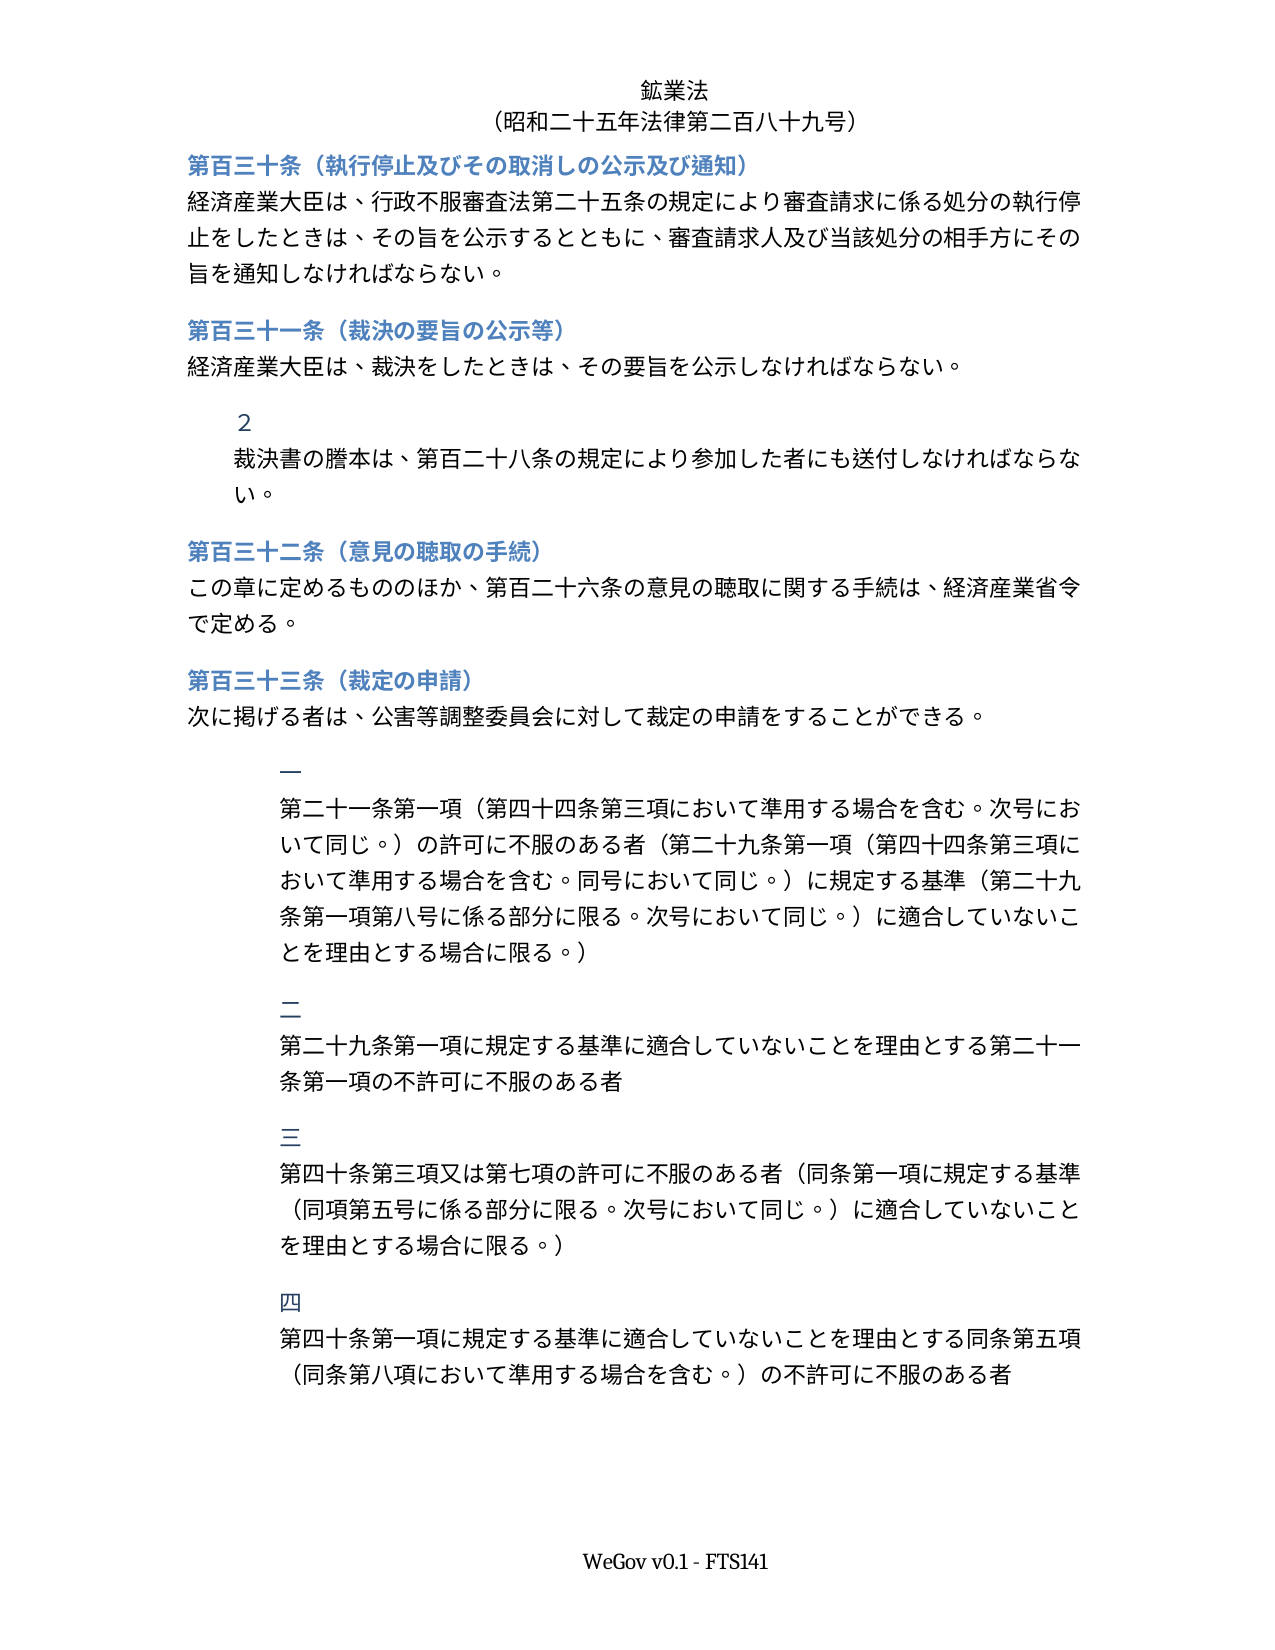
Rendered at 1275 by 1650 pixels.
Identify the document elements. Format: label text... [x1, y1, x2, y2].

subtitle 三 [279, 1122, 1087, 1154]
text 第二十一条第一項（第四十四条第三項において準用する場合を含む。次号において同じ。）の許可に不服のある者（第二十九条第一項（第四十四条第三項において準用する場合を含む。同号において同じ。）に規定する基準（第二十九条第一項第八号に係る部分に限る。次号において同じ。）に適合していないことを理由とする場合に限る。） [279, 793, 1087, 968]
subtitle 第百三十二条（意見の聴取の手続） [187, 536, 1087, 567]
text 次に掲げる者は、公害等調整委員会に対して裁定の申請をすることができる。 [187, 701, 1087, 732]
text この章に定めるもののほか、第百二十六条の意見の聴取に関する手続は、経済産業省令で定める。 [187, 572, 1087, 639]
subtitle 一 [279, 757, 1087, 788]
text 経済産業大臣は、裁決をしたときは、その要旨を公示しなければならない。 [187, 351, 1087, 382]
subtitle ２ [233, 407, 1087, 438]
text 経済産業大臣は、行政不服審査法第二十五条の規定により審査請求に係る処分の執行停止をしたときは、その旨を公示するとともに、審査請求人及び当該処分の相手方にその旨を通知しなければならない。 [187, 186, 1087, 289]
subtitle 四 [279, 1287, 1087, 1318]
text 裁決書の謄本は、第百二十八条の規定により参加した者にも送付しなければならない。 [233, 443, 1087, 510]
subtitle 第百三十三条（裁定の申請） [187, 664, 1087, 696]
subtitle 第百三十一条（裁決の要旨の公示等） [187, 314, 1087, 346]
text 第四十条第三項又は第七項の許可に不服のある者（同条第一項に規定する基準（同項第五号に係る部分に限る。次号において同じ。）に適合していないことを理由とする場合に限る。） [279, 1158, 1087, 1261]
text 第二十九条第一項に規定する基準に適合していないことを理由とする第二十一条第一項の不許可に不服のある者 [279, 1030, 1087, 1097]
text 第四十条第一項に規定する基準に適合していないことを理由とする同条第五項（同条第八項において準用する場合を含む。）の不許可に不服のある者 [279, 1323, 1087, 1390]
subtitle 二 [279, 994, 1087, 1025]
subtitle 第百三十条（執行停止及びその取消しの公示及び通知） [187, 150, 1087, 181]
